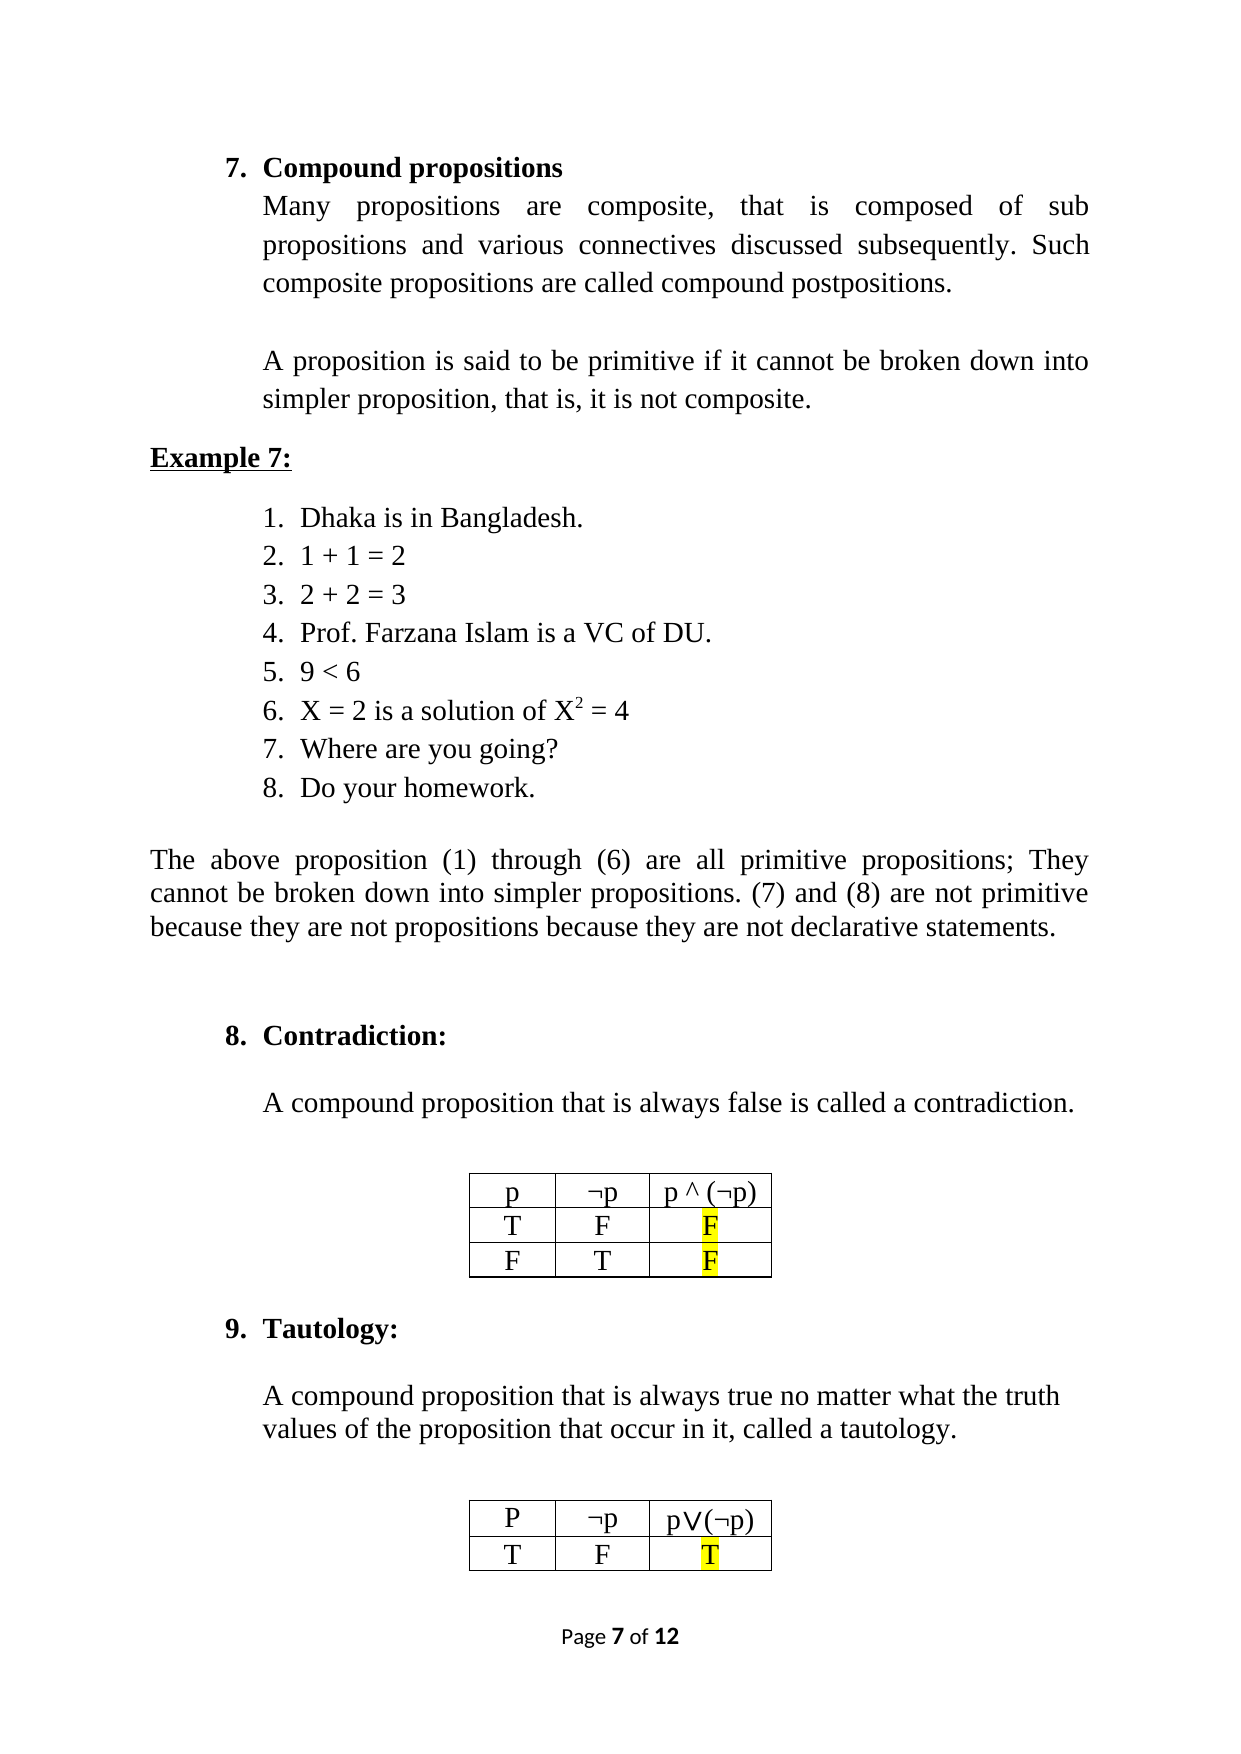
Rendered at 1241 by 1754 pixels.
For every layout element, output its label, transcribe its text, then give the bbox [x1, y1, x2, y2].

table_cell F [650, 1208, 702, 1242]
list A compound proposition that is always true no matter what the truth values of the proposition that occur in it, called a tautology. [262, 1378, 1090, 1445]
list 9 < 6 [262, 654, 1090, 688]
table_header p ^ (¬p) [650, 1174, 771, 1207]
list Contradiction: [225, 1018, 1090, 1051]
list Tautology: [225, 1311, 1090, 1344]
table_cell T [650, 1537, 701, 1570]
list The above proposition (1) through (6) are all primitive propositions; They cannot be broken down into simpler propositions. (7) and (8) are not primitive because they are not propositions because they are not declarative statements. [150, 842, 1090, 942]
table_cell F [718, 1243, 771, 1276]
list Dhaka is in Bangladesh. [262, 500, 1090, 533]
list 1 + 1 = 2 [262, 538, 1090, 572]
list A proposition is said to be primitive if it cannot be broken down into simpler proposition, that is, it is not composite. [262, 343, 1090, 415]
list X = 2 is a solution of X2 = 4 [262, 693, 1090, 726]
list 2 + 2 = 3 [262, 577, 1090, 611]
list Many propositions are composite, that is composed of sub propositions and various connectives discussed subsequently. Such composite propositions are called compound postpositions. [262, 188, 1090, 299]
table_header P [470, 1501, 555, 1536]
table_cell T [556, 1243, 649, 1276]
table_cell T [470, 1208, 555, 1242]
table_cell T [719, 1537, 771, 1570]
table_cell F [556, 1208, 649, 1242]
list Where are you going? [262, 731, 1090, 765]
table_header ¬p [556, 1174, 649, 1207]
table_cell F [470, 1243, 555, 1276]
list Prof. Farzana Islam is a VC of DU. [262, 616, 1090, 649]
list Compound propositions [225, 150, 1090, 183]
table_cell T [470, 1537, 555, 1570]
text Example 7: [150, 441, 1090, 474]
table_cell F [650, 1243, 702, 1276]
table_header p∨(¬p) [650, 1501, 771, 1536]
table_header ¬p [556, 1501, 649, 1536]
list A compound proposition that is always false is called a contradiction. [262, 1085, 1090, 1118]
table_cell F [556, 1537, 649, 1570]
table_cell F [718, 1208, 771, 1242]
list Do your homework. [262, 770, 1090, 803]
table_header p [470, 1174, 555, 1207]
